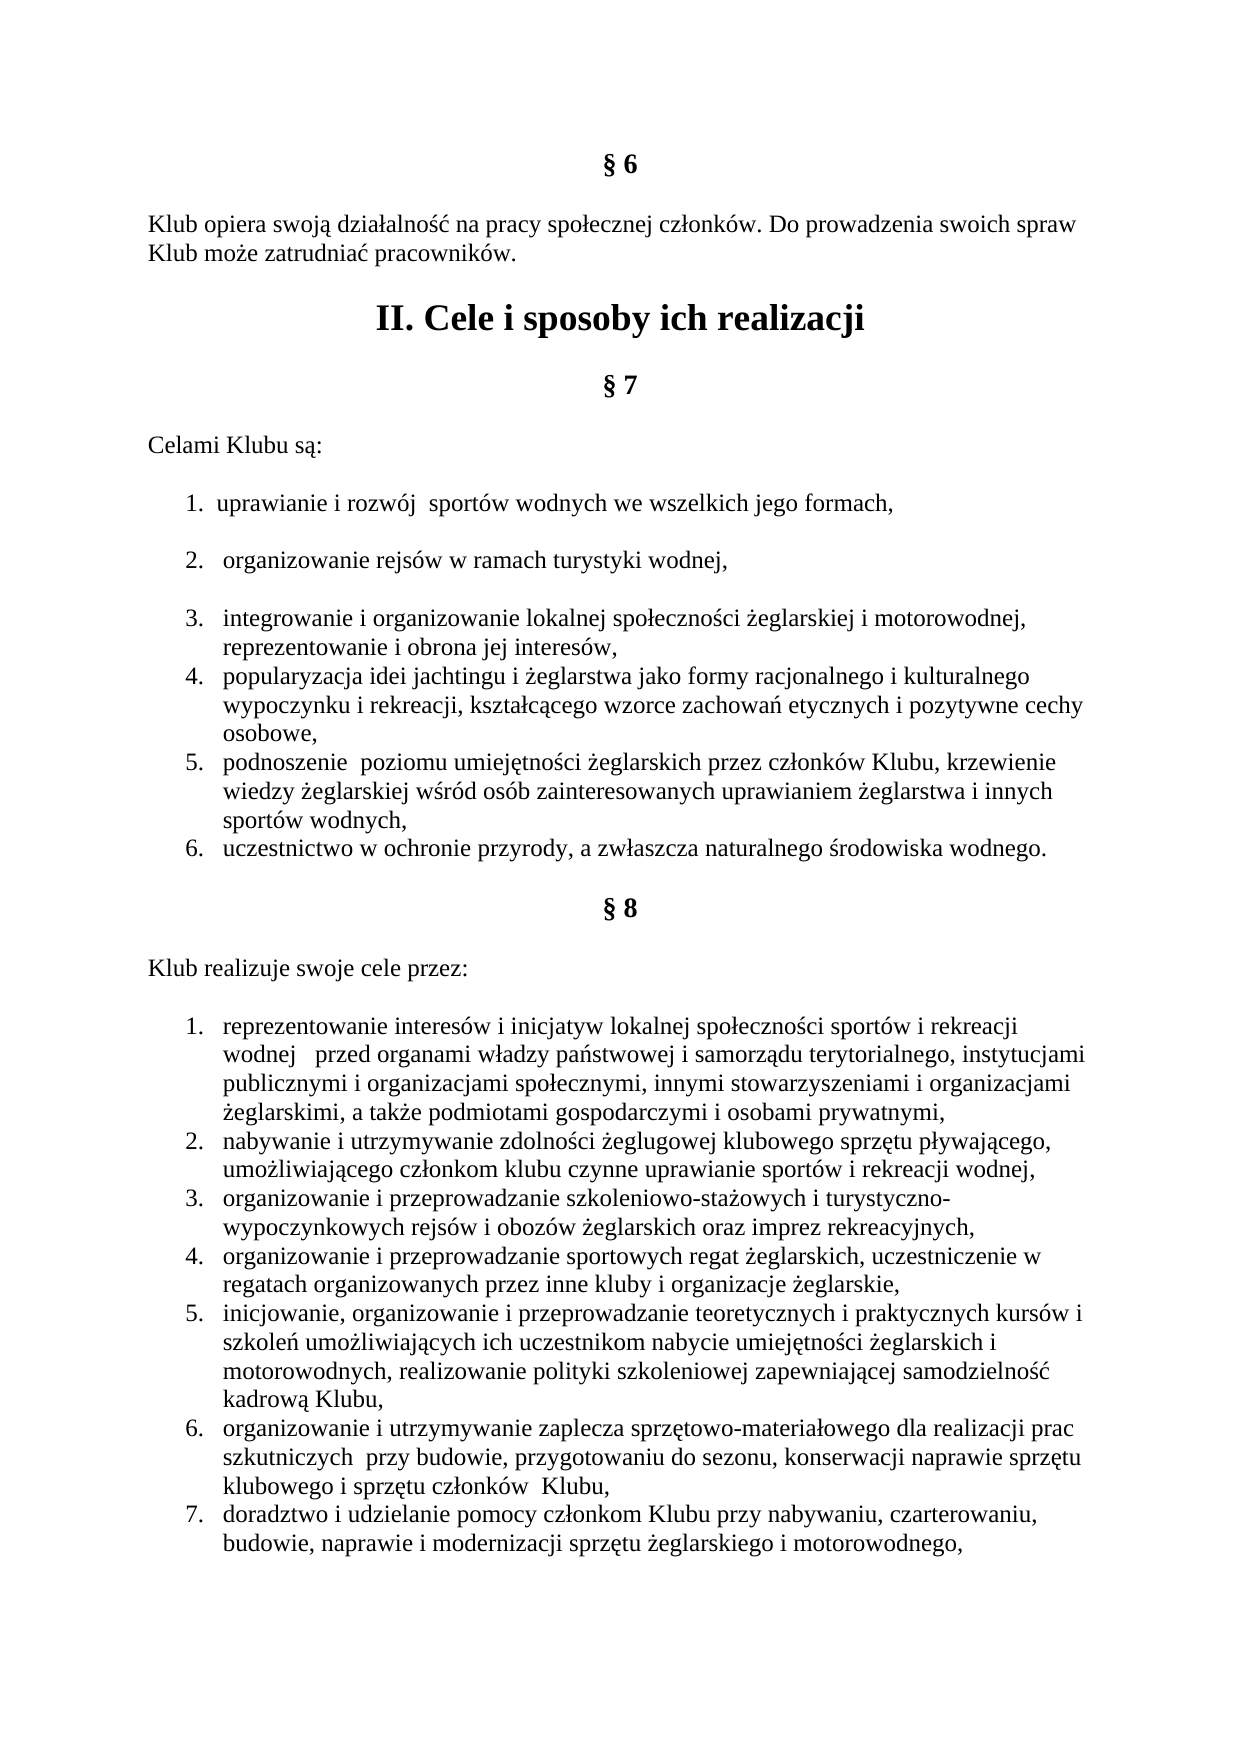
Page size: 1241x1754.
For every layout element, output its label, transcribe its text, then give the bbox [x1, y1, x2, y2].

list inicjowanie, organizowanie i przeprowadzanie teoretycznych i praktycznych kursów i szkoleń umożliwiających ich uczestnikom nabycie umiejętności żeglarskich i motorowodnych, realizowanie polityki szkoleniowej zapewniającej samodzielność kadrową Klubu, [185, 1298, 1093, 1413]
list doradztwo i udzielanie pomocy członkom Klubu przy nabywaniu, czarterowaniu, budowie, naprawie i modernizacji sprzętu żeglarskiego i motorowodnego, [185, 1499, 1093, 1557]
text Celami Klubu są: [148, 430, 1093, 458]
list podnoszenie poziomu umiejętności żeglarskich przez członków Klubu, krzewienie wiedzy żeglarskiej wśród osób zainteresowanych uprawianiem żeglarstwa i innych sportów wodnych, [185, 747, 1093, 833]
list reprezentowanie interesów i inicjatyw lokalnej społeczności sportów i rekreacji wodnej przed organami władzy państwowej i samorządu terytorialnego, instytucjami publicznymi i organizacjami społecznymi, innymi stowarzyszeniami i organizacjami żeglarskimi, a także podmiotami gospodarczymi i osobami prywatnymi, [185, 1011, 1093, 1126]
list popularyzacja idei jachtingu i żeglarstwa jako formy racjonalnego i kulturalnego wypoczynku i rekreacji, kształcącego wzorce zachowań etycznych i pozytywne cechy osobowe, [185, 661, 1093, 747]
list organizowanie i utrzymywanie zaplecza sprzętowo-materiałowego dla realizacji prac szkutniczych przy budowie, przygotowaniu do sezonu, konserwacji naprawie sprzętu klubowego i sprzętu członków Klubu, [185, 1413, 1093, 1499]
text Klub realizuje swoje cele przez: [148, 953, 1093, 982]
text II. Cele i sposoby ich realizacji [148, 296, 1093, 339]
list organizowanie i przeprowadzanie sportowych regat żeglarskich, uczestniczenie w regatach organizowanych przez inne kluby i organizacje żeglarskie, [185, 1241, 1093, 1298]
list organizowanie i przeprowadzanie szkoleniowo-stażowych i turystyczno-wypoczynkowych rejsów i obozów żeglarskich oraz imprez rekreacyjnych, [185, 1183, 1093, 1241]
text § 7 [148, 368, 1093, 401]
list nabywanie i utrzymywanie zdolności żeglugowej klubowego sprzętu pływającego, umożliwiającego członkom klubu czynne uprawianie sportów i rekreacji wodnej, [185, 1126, 1093, 1183]
list uczestnictwo w ochronie przyrody, a zwłaszcza naturalnego środowiska wodnego. [185, 833, 1093, 862]
text Klub opiera swoją działalność na pracy społecznej członków. Do prowadzenia swoich spraw Klub może zatrudniać pracowników. [148, 209, 1093, 267]
text § 8 [148, 891, 1093, 924]
list integrowanie i organizowanie lokalnej społeczności żeglarskiej i motorowodnej, reprezentowanie i obrona jej interesów, [185, 603, 1093, 661]
text 2. organizowanie rejsów w ramach turystyki wodnej, [148, 546, 1093, 574]
text § 6 [148, 148, 1093, 180]
text 1. uprawianie i rozwój sportów wodnych we wszelkich jego formach, [185, 488, 1093, 516]
